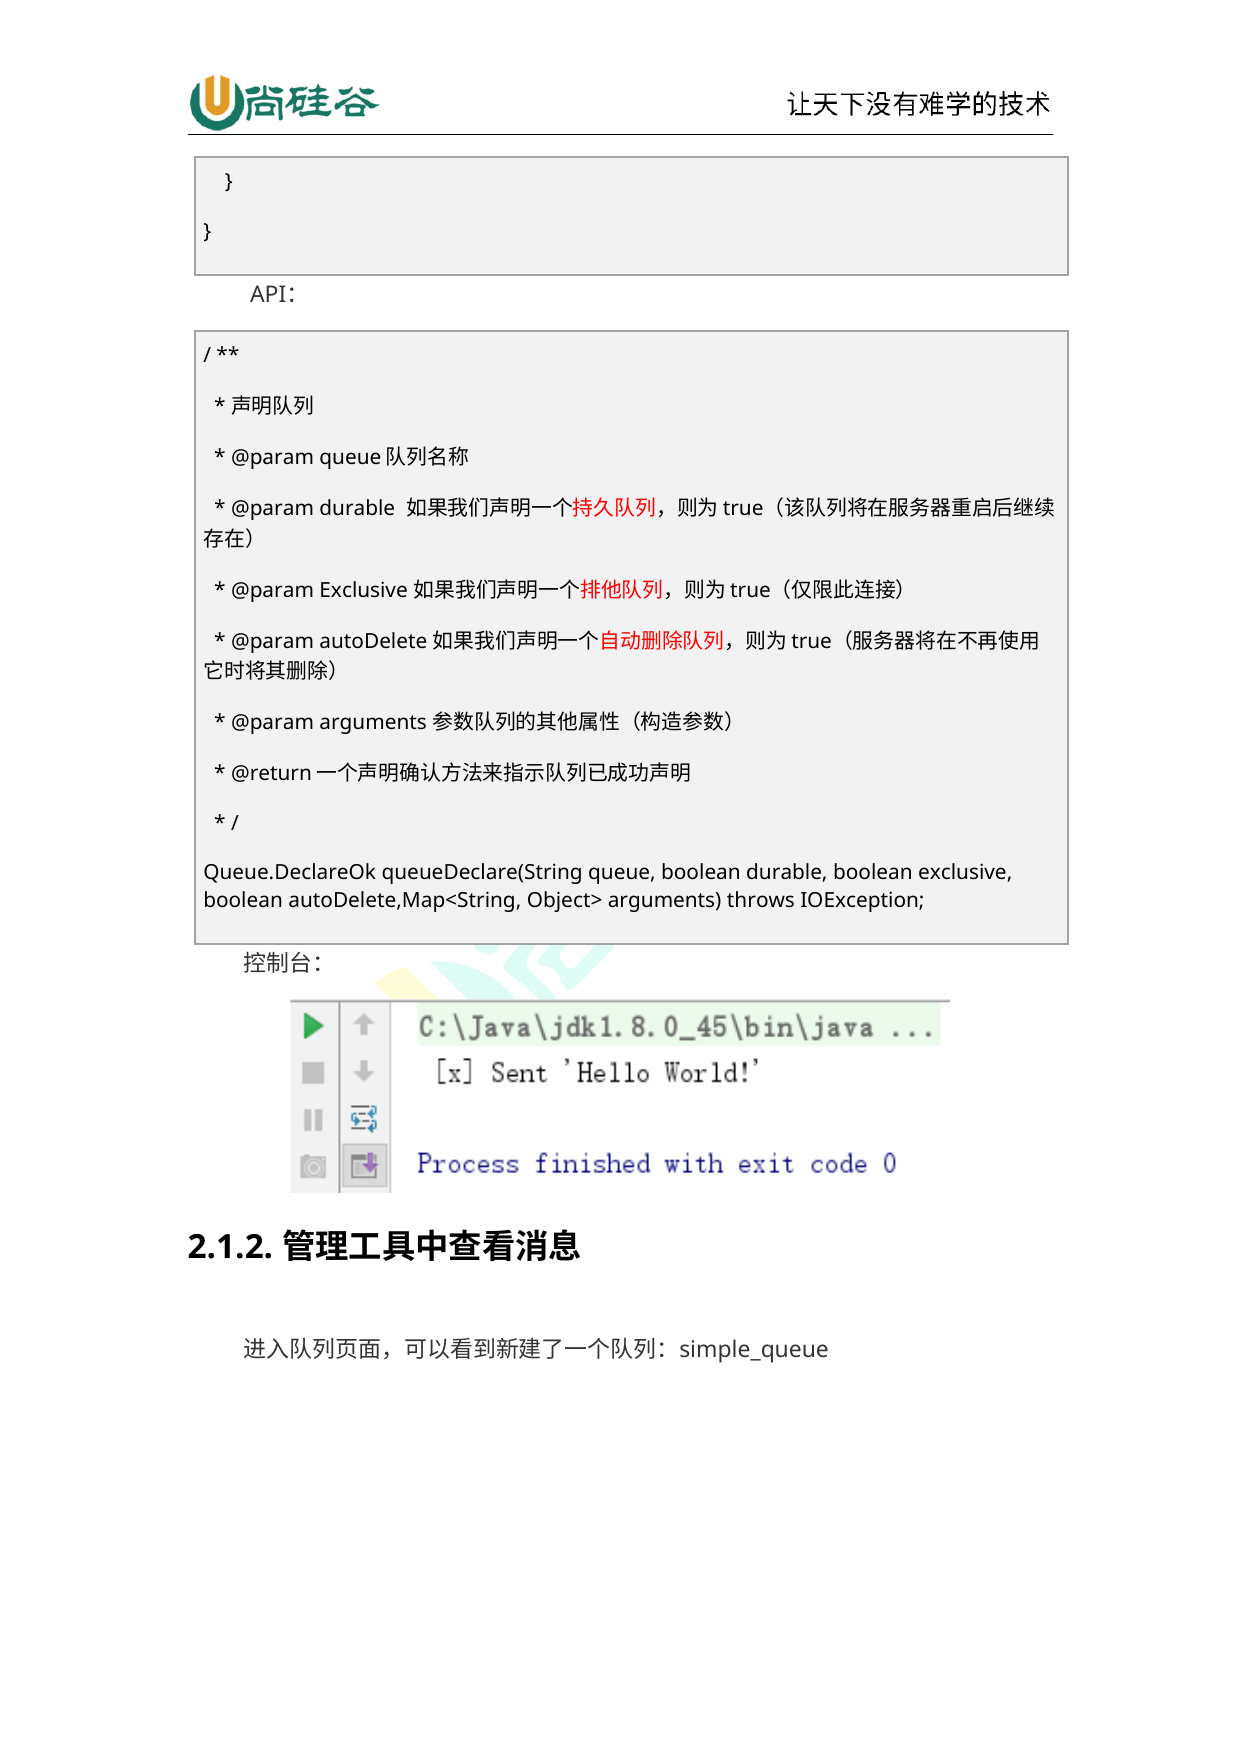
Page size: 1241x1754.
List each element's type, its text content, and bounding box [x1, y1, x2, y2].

table_header / ** * 声明队列 * @param queue队列名称 * @param durable 如果我们声明一个持久队列，则为true（该队列将在服务器重启后继续存在） * @param Exclusive 如果我们声明一个排他队列，则为true（仅限此连接） * @param autoDelete 如果我们声明一个自动删除队列，则为true（服务器将在不再使用它时将其删除） * @param arguments 参数队列的其他属性（构造参数） * @return一个声明确认方法来指示队列已成功声明 * / Queue.DeclareOk queueDeclare(String queue, boolean durable, boolean exclusive, boolean autoDelete,Map<String, Object> arguments) throws IOException; [196, 332, 1067, 943]
text 控制台： [244, 945, 1053, 978]
picture [290, 999, 950, 1193]
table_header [196, 158, 1067, 273]
subtitle 2.1.2. 管理工具中查看消息 [187, 1220, 1053, 1268]
text 进入队列页面，可以看到新建了一个队列：simple_queue [244, 1331, 1053, 1364]
picture [187, 73, 1053, 132]
text API： [244, 276, 1053, 309]
